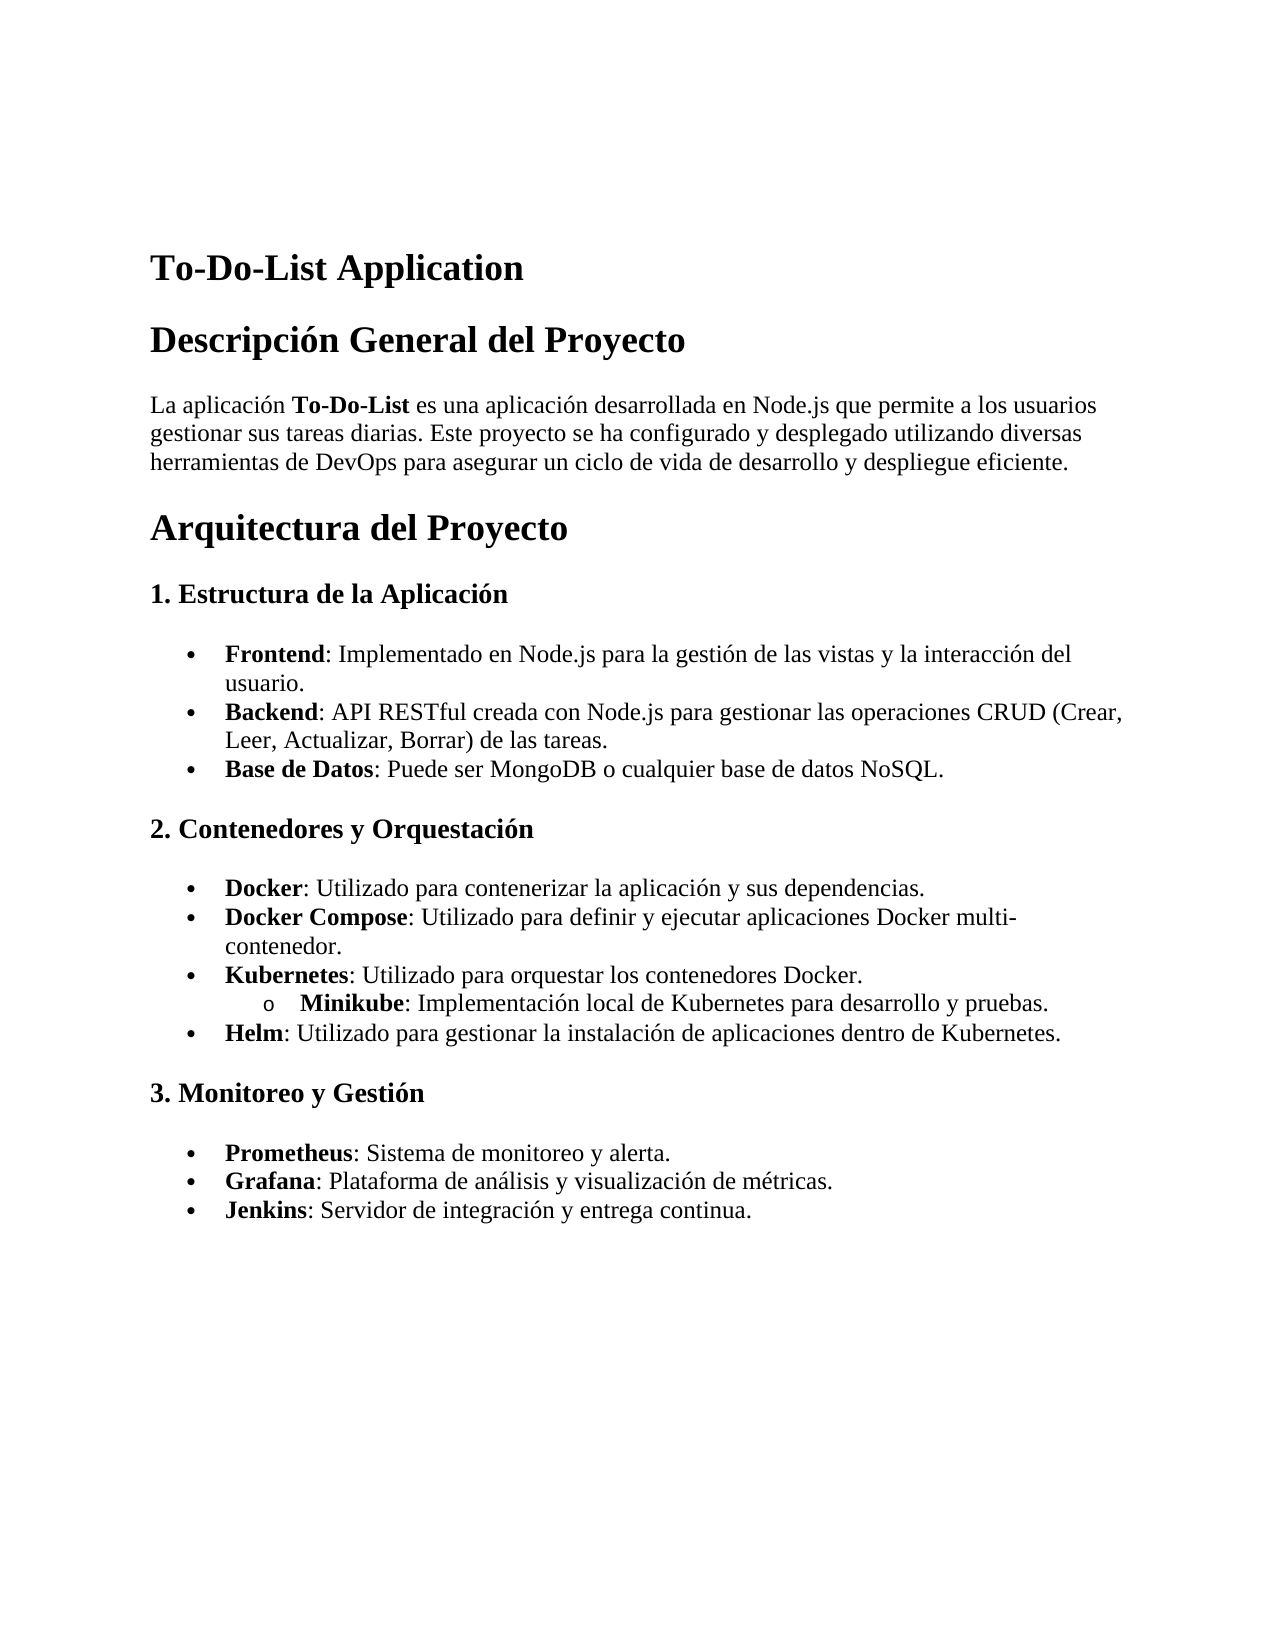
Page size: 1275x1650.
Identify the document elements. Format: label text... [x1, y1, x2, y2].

text Arquitectura del Proyecto [150, 505, 1125, 548]
text Descripción General del Proyecto [150, 317, 1125, 361]
list Base de Datos: Puede ser MongoDB o cualquier base de datos NoSQL. [187, 754, 1125, 783]
list Frontend: Implementado en Node.js para la gestión de las vistas y la interacción del usuario. [187, 639, 1125, 697]
list Backend: API RESTful creada con Node.js para gestionar las operaciones CRUD (Crear, Leer, Actualizar, Borrar) de las tareas. [187, 697, 1125, 754]
text 2. Contenedores y Orquestación [150, 812, 1125, 844]
list Kubernetes: Utilizado para orquestar los contenedores Docker. [187, 960, 1125, 988]
list Docker Compose: Utilizado para definir y ejecutar aplicaciones Docker multi-contenedor. [187, 902, 1125, 960]
list Grafana: Plataforma de análisis y visualización de métricas. [187, 1166, 1125, 1195]
list Prometheus: Sistema de monitoreo y alerta. [187, 1138, 1125, 1166]
list Jenkins: Servidor de integración y entrega continua. [187, 1195, 1125, 1224]
text La aplicación To-Do-List es una aplicación desarrollada en Node.js que permite a los usuarios gestionar sus tareas diarias. Este proyecto se ha configurado y desplegado utilizando diversas herramientas de DevOps para asegurar un ciclo de vida de desarrollo y despliegue eficiente. [150, 390, 1125, 476]
text 3. Monitoreo y Gestión [150, 1076, 1125, 1108]
list Minikube: Implementación local de Kubernetes para desarrollo y pruebas. [262, 988, 1125, 1018]
list Docker: Utilizado para contenerizar la aplicación y sus dependencias. [187, 873, 1125, 902]
text To-Do-List Application [150, 245, 1125, 288]
list Helm: Utilizado para gestionar la instalación de aplicaciones dentro de Kubernetes. [187, 1018, 1125, 1047]
text 1. Estructura de la Aplicación [150, 577, 1125, 610]
